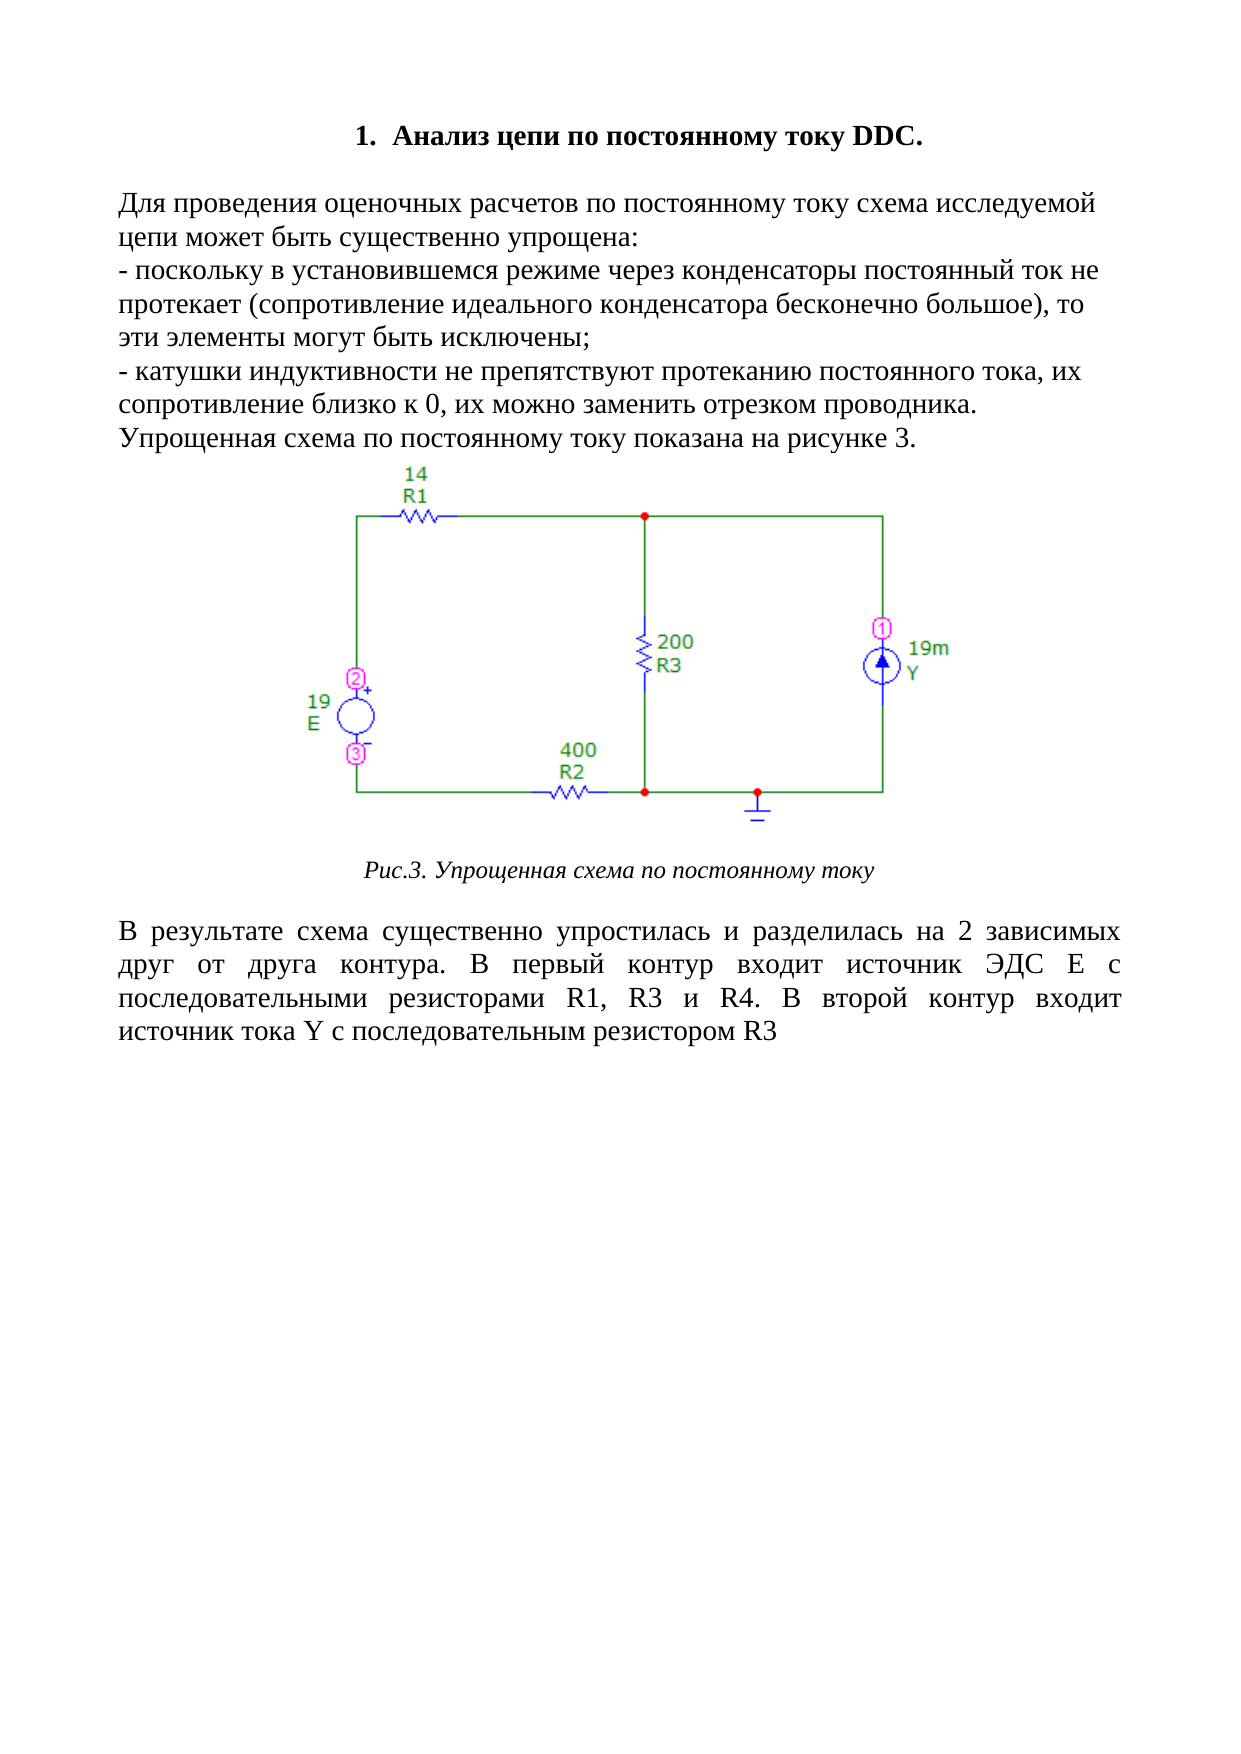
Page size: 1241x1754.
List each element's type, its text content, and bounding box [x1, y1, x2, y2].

title Для проведения оценочных расчетов по постоянному току схема исследуемой цепи может быть существенно упрощена: [118, 185, 1122, 252]
title Рис.3. Упрощенная схема по постоянному току [118, 855, 1122, 884]
title Упрощенная схема по постоянному току показана на рисунке 3. [118, 420, 1122, 453]
title В результате схема существенно упростилась и разделилась на 2 зависимых друг от друга контура. В первый контур входит источник ЭДС Е с последовательными резисторами R1, R3 и R4. В второй контур входит источник тока Y с последовательным резистором R3 [118, 913, 1122, 1047]
title - поскольку в установившемся режиме через конденсаторы постоянный ток не протекает (сопротивление идеального конденсатора бесконечно большое), то эти элементы могут быть исключены; [118, 252, 1122, 353]
title Анализ цепи по постоянному току DDC. [156, 118, 1122, 152]
picture [256, 453, 984, 856]
title - катушки индуктивности не препятствуют протеканию постоянного тока, их сопротивление близко к 0, их можно заменить отрезком проводника. [118, 353, 1122, 420]
